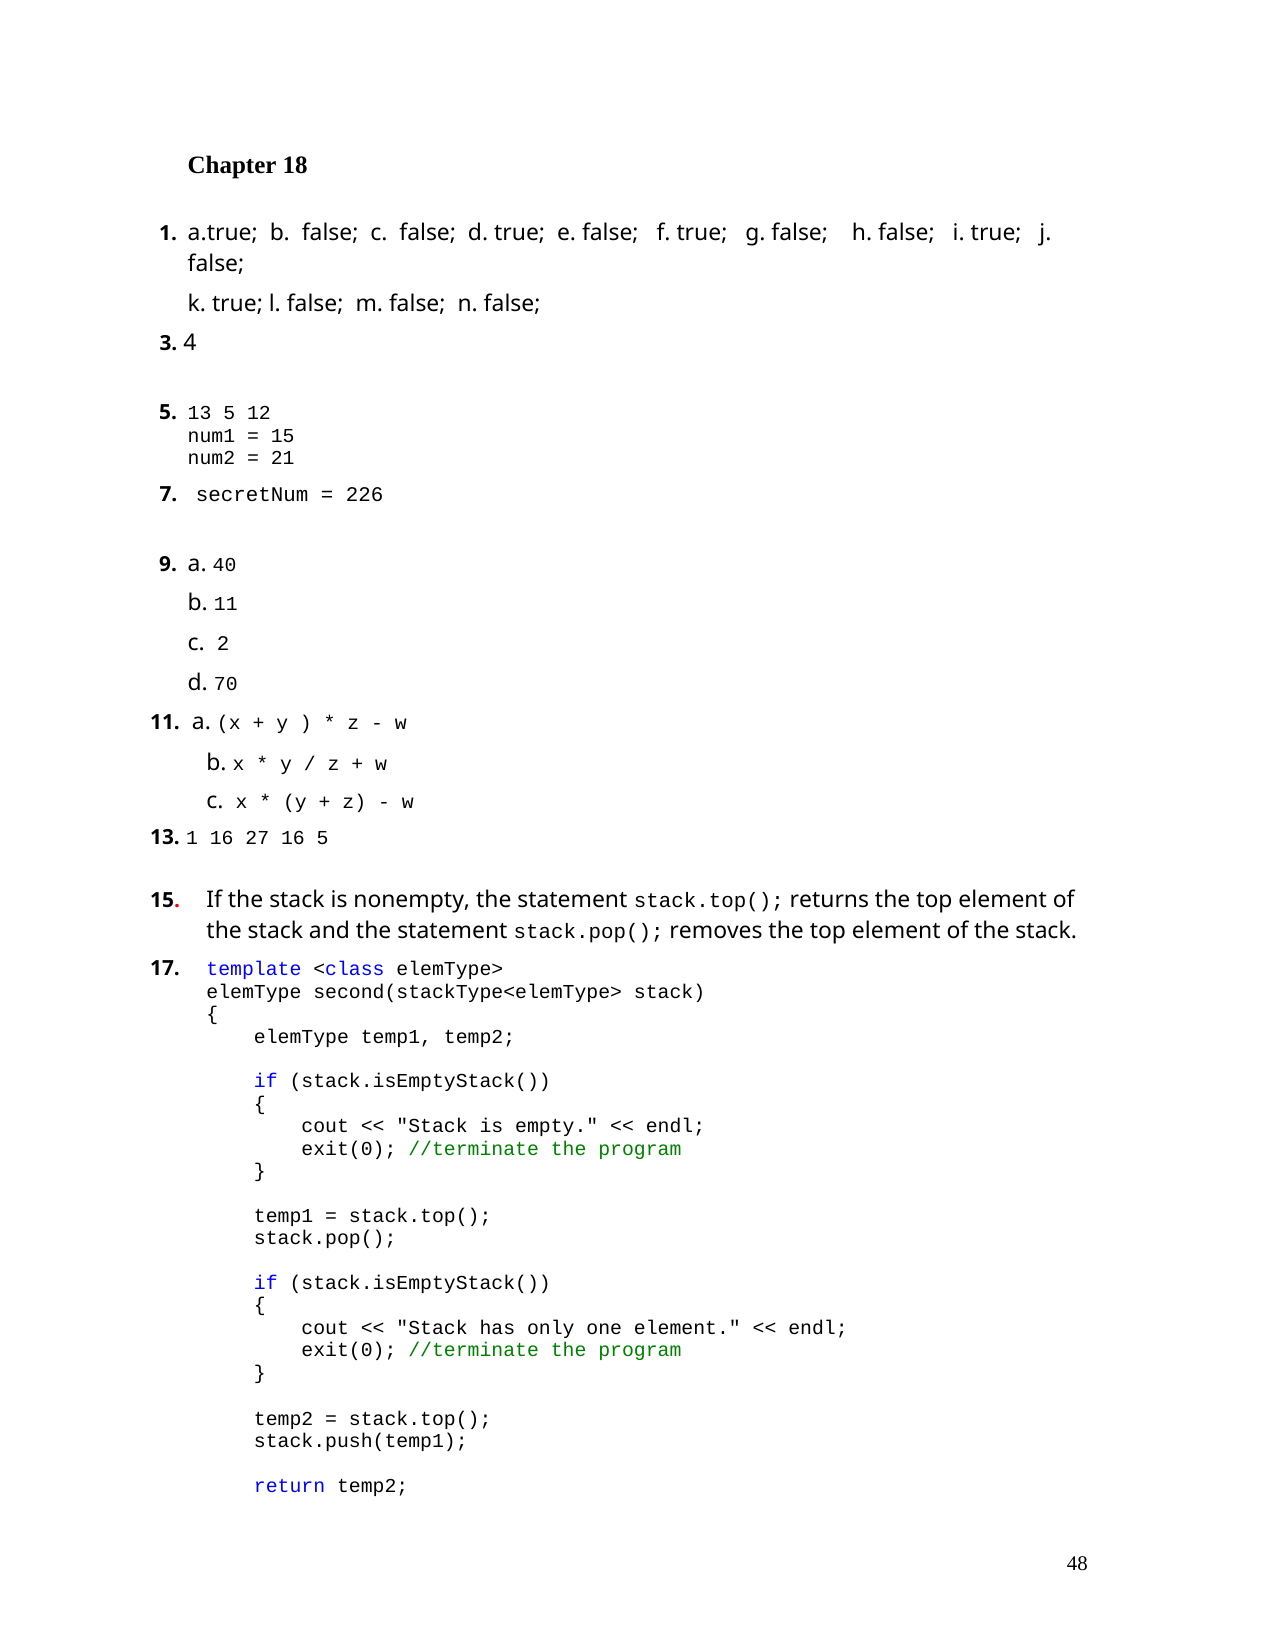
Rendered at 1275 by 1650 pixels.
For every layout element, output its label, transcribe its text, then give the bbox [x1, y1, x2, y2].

text return temp2; [206, 1476, 1087, 1499]
text if (stack.isEmptyStack()) [206, 1071, 1087, 1094]
text b. 11 [187, 586, 1087, 618]
text 5. 13 5 12 [159, 397, 1087, 426]
text if (stack.isEmptyStack()) [206, 1273, 1087, 1295]
text 13. 1 16 27 16 5 [150, 822, 1087, 850]
text k. true; l. false; m. false; n. false; [159, 287, 1087, 318]
text 9. a. 40 [159, 547, 1087, 578]
text num1 = 15 [187, 426, 1087, 448]
text 15. If the stack is nonempty, the statement stack.top(); returns the top element of the stack and the statement stack.pop(); removes the top element of the stack. [150, 883, 1087, 945]
text 17. template <class elemType> [150, 953, 1087, 982]
text Chapter 18 [187, 150, 1087, 179]
text { [206, 1004, 1087, 1027]
text 3. 4 [159, 326, 1087, 357]
text b. x * y / z + w [206, 750, 1087, 775]
text 1. a. true; b. false; c. false; d. true; e. false; f. true; g. false; h. false; i. true; j. false; [159, 216, 1087, 278]
text temp1 = stack.top(); [206, 1206, 1087, 1228]
text c. 2 [187, 626, 1087, 657]
text temp2 = stack.top(); [206, 1409, 1087, 1431]
text elemType temp1, temp2; [206, 1027, 1087, 1049]
text stack.push(temp1); [206, 1431, 1087, 1454]
text 11. a. (x + y ) * z - w [150, 705, 1087, 736]
text 7. secretNum = 226 [159, 479, 1087, 507]
text } [206, 1161, 1087, 1183]
text cout << "Stack is empty." << endl; [206, 1116, 1087, 1139]
text } [206, 1363, 1087, 1385]
text c. x * (y + z) - w [206, 788, 1087, 813]
text { [206, 1295, 1087, 1318]
text exit(0); //terminate the program [206, 1340, 1087, 1363]
text num2 = 21 [187, 448, 1087, 470]
text exit(0); //terminate the program [206, 1139, 1087, 1161]
text d. 70 [187, 666, 1087, 697]
text { [206, 1094, 1087, 1116]
text elemType second(stackType<elemType> stack) [206, 982, 1087, 1004]
text cout << "Stack has only one element." << endl; [206, 1318, 1087, 1340]
text stack.pop(); [206, 1228, 1087, 1251]
